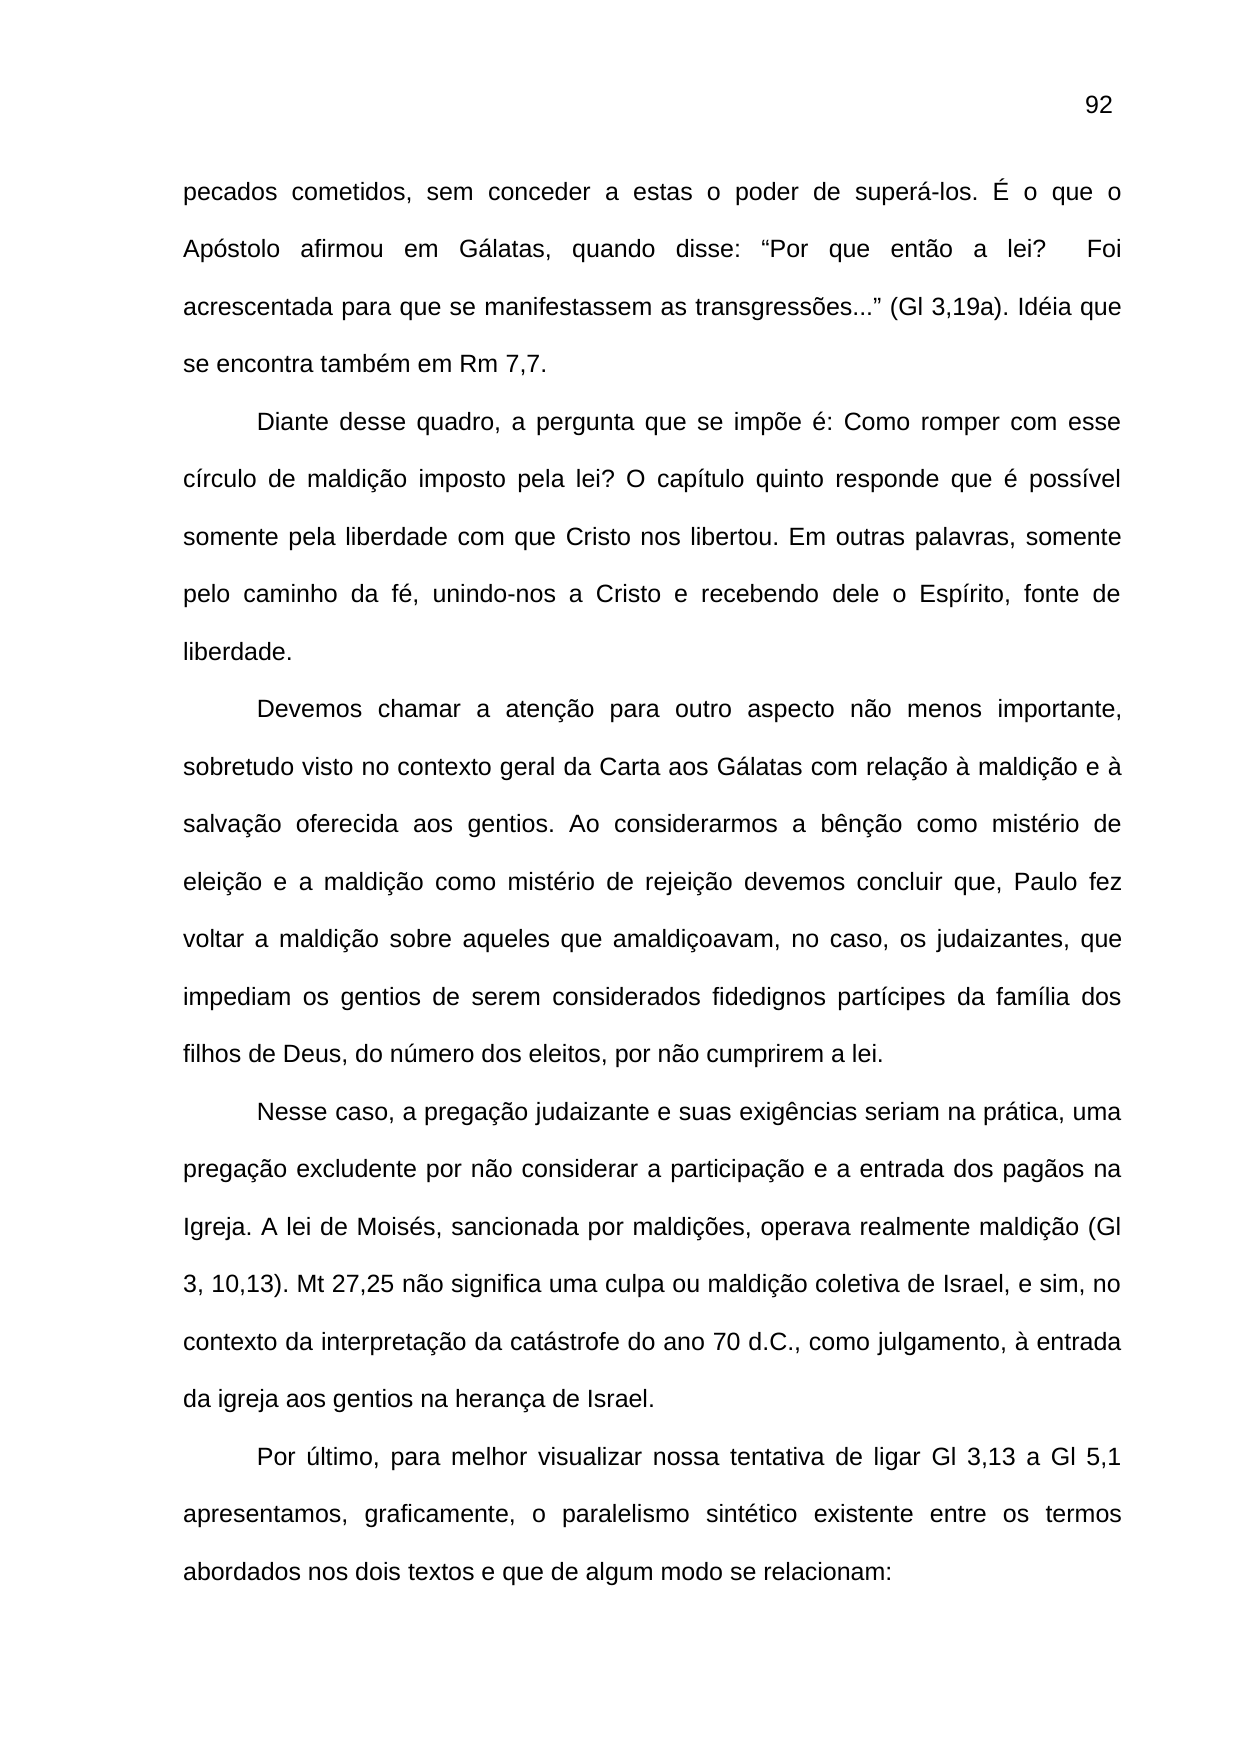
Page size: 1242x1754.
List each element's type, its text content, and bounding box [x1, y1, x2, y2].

text Por último, para melhor visualizar nossa tentativa de ligar Gl 3,13 a Gl 5,1 apresentamos, graficamente, o paralelismo sintético existente entre os termos abordados nos dois textos e que de algum modo se relacionam: [183, 1442, 1123, 1586]
text Diante desse quadro, a pergunta que se impõe é: Como romper com esse círculo de maldição imposto pela lei? O capítulo quinto responde que é possível somente pela liberdade com que Cristo nos libertou. Em outras palavras, somente pelo caminho da fé, unindo-nos a Cristo e recebendo dele o Espírito, fonte de liberdade. [183, 407, 1123, 665]
text Devemos chamar a atenção para outro aspecto não menos importante, sobretudo visto no contexto geral da Carta aos Gálatas com relação à maldição e à salvação oferecida aos gentios. Ao considerarmos a bênção como mistério de eleição e a maldição como mistério de rejeição devemos concluir que, Paulo fez voltar a maldição sobre aqueles que amaldiçoavam, no caso, os judaizantes, que impediam os gentios de serem considerados fidedignos partícipes da família dos filhos de Deus, do número dos eleitos, por não cumprirem a lei. [183, 694, 1123, 1068]
text Nesse caso, a pregação judaizante e suas exigências seriam na prática, uma pregação excludente por não considerar a participação e a entrada dos pagãos na Igreja. A lei de Moisés, sancionada por maldições, operava realmente maldição (Gl 3, 10,13). Mt 27,25 não significa uma culpa ou maldição coletiva de Israel, e sim, no contexto da interpretação da catástrofe do ano 70 d.C., como julgamento, à entrada da igreja aos gentios na herança de Israel. [183, 1097, 1123, 1413]
text pecados cometidos, sem conceder a estas o poder de superá-los. É o que o Apóstolo afirmou em Gálatas, quando disse: “Por que então a lei? Foi acrescentada para que se manifestassem as transgressões...” (Gl 3,19a). Idéia que se encontra também em Rm 7,7. [183, 177, 1124, 378]
